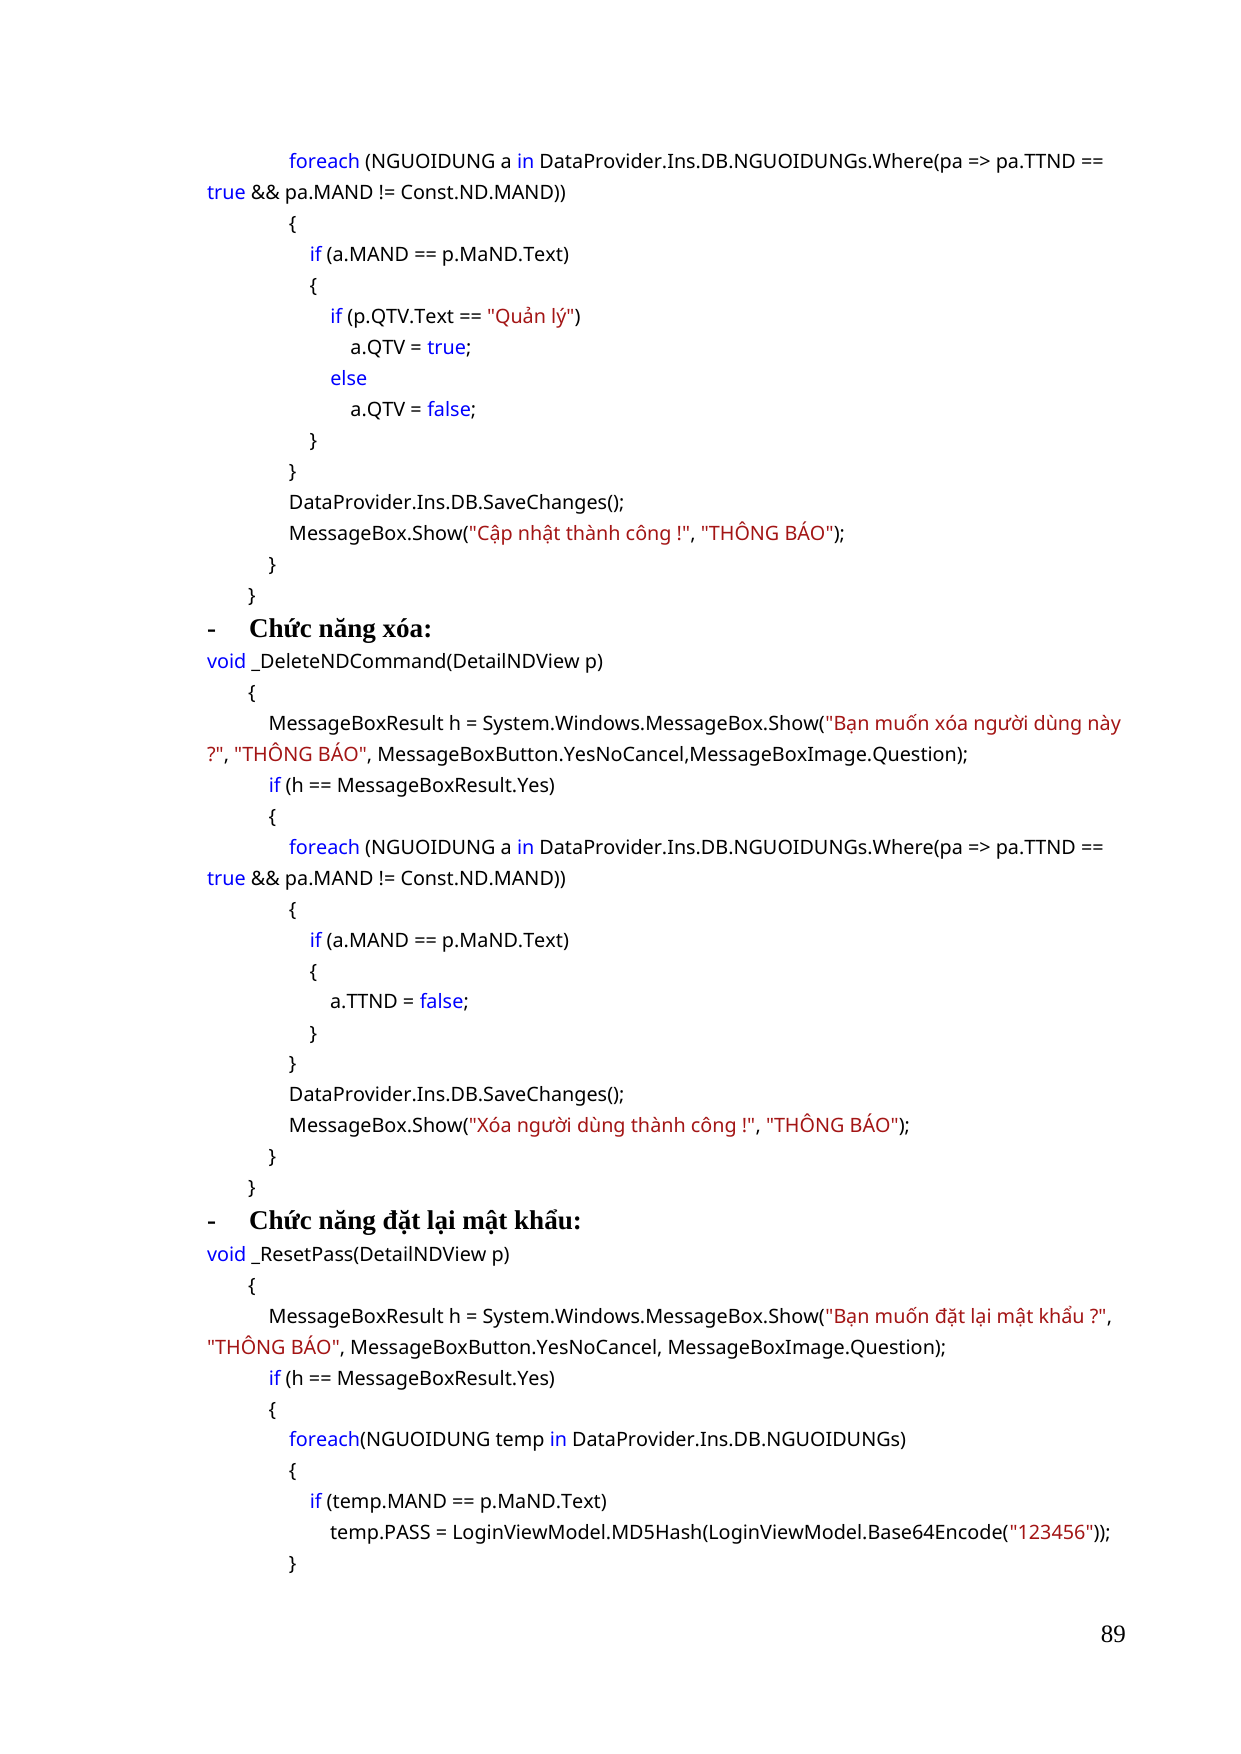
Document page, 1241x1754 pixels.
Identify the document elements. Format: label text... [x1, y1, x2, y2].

text void _ResetPass(DetailNDView p) [207, 1240, 1122, 1267]
text { [207, 895, 1122, 922]
text { [207, 1395, 1122, 1422]
text temp.PASS = LoginViewModel.MD5Hash(LoginViewModel.Base64Encode("123456")); [207, 1518, 1122, 1546]
text if (h == MessageBoxResult.Yes) [207, 771, 1122, 798]
text if (temp.MAND == p.MaND.Text) [207, 1488, 1122, 1514]
text DataProvider.Ins.DB.SaveChanges(); [207, 1081, 1122, 1108]
text if (a.MAND == p.MaND.Text) [207, 241, 1122, 267]
text { [207, 209, 1122, 237]
text { [207, 957, 1122, 984]
text { [207, 1457, 1122, 1484]
text if (p.QTV.Text == "Quản lý") [207, 302, 1122, 329]
text { [207, 271, 1122, 298]
list Chức năng xóa: [207, 612, 1122, 643]
text a.TTND = false; [207, 988, 1122, 1015]
text a.QTV = true; [207, 333, 1122, 360]
text MessageBoxResult h = System.Windows.MessageBox.Show("Bạn muốn đặt lại mật khẩu ?", "THÔNG BÁO", MessageBoxButton.YesNoCancel, MessageBoxImage.Question); [207, 1302, 1122, 1360]
list Chức năng đặt lại mật khẩu: [207, 1204, 1122, 1236]
text } [207, 1142, 1122, 1169]
text } [207, 1019, 1122, 1046]
text } [207, 1549, 1122, 1576]
text else [207, 364, 1122, 391]
text DataProvider.Ins.DB.SaveChanges(); [207, 488, 1122, 515]
text if (h == MessageBoxResult.Yes) [207, 1364, 1122, 1391]
text foreach(NGUOIDUNG temp in DataProvider.Ins.DB.NGUOIDUNGs) [207, 1426, 1122, 1453]
text } [207, 426, 1122, 453]
text { [207, 678, 1122, 705]
text MessageBox.Show("Xóa người dùng thành công !", "THÔNG BÁO"); [207, 1112, 1122, 1138]
text if (a.MAND == p.MaND.Text) [207, 926, 1122, 953]
text MessageBoxResult h = System.Windows.MessageBox.Show("Bạn muốn xóa người dùng này ?", "THÔNG BÁO", MessageBoxButton.YesNoCancel,MessageBoxImage.Question); [207, 709, 1122, 767]
text a.QTV = false; [207, 395, 1122, 422]
text foreach (NGUOIDUNG a in DataProvider.Ins.DB.NGUOIDUNGs.Where(pa => pa.TTND == true && pa.MAND != Const.ND.MAND)) [207, 148, 1122, 206]
text { [207, 1271, 1122, 1298]
text void _DeleteNDCommand(DetailNDView p) [207, 647, 1122, 674]
text } [207, 581, 1122, 608]
text foreach (NGUOIDUNG a in DataProvider.Ins.DB.NGUOIDUNGs.Where(pa => pa.TTND == true && pa.MAND != Const.ND.MAND)) [207, 833, 1122, 891]
text } [207, 550, 1122, 577]
text } [207, 1050, 1122, 1077]
text { [207, 802, 1122, 829]
text MessageBox.Show("Cập nhật thành công !", "THÔNG BÁO"); [207, 519, 1122, 546]
text } [207, 1173, 1122, 1200]
text } [207, 457, 1122, 484]
